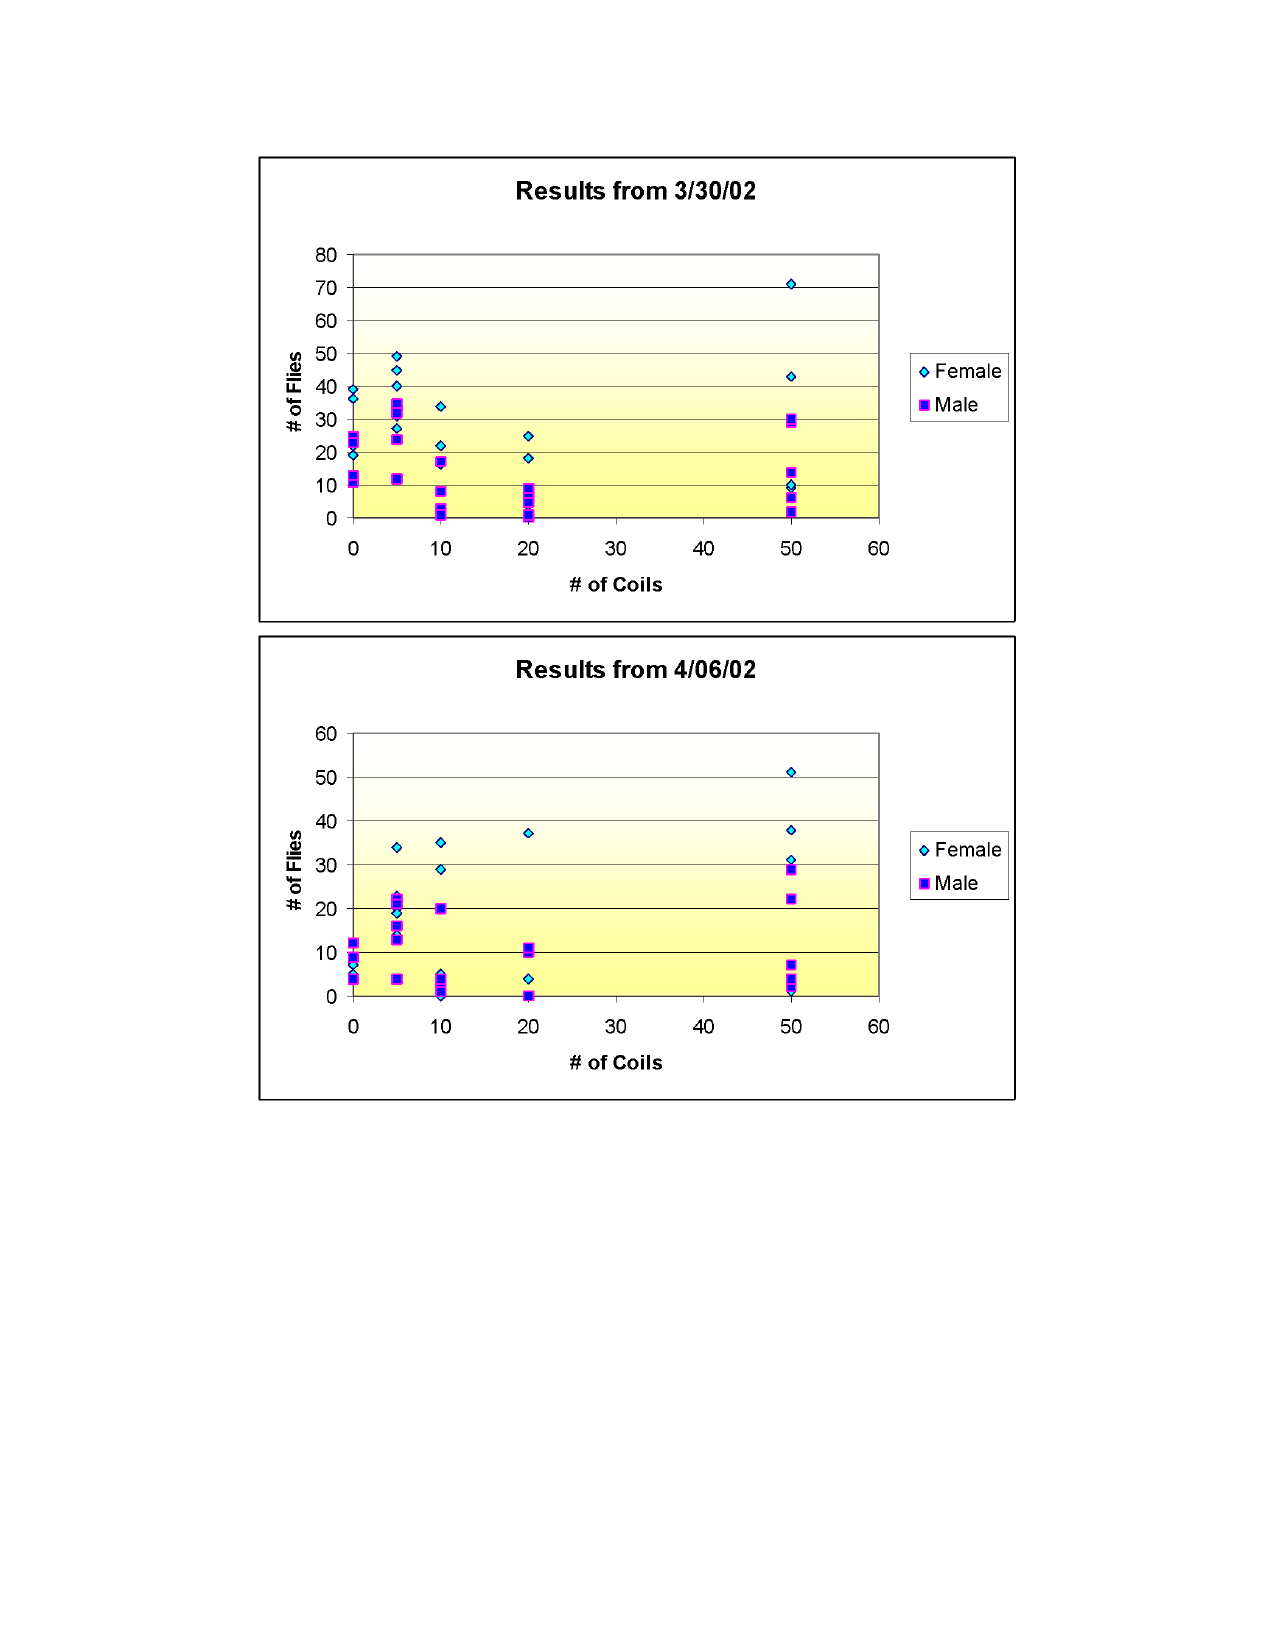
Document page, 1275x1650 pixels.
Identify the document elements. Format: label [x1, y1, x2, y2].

picture [251, 150, 1024, 1107]
